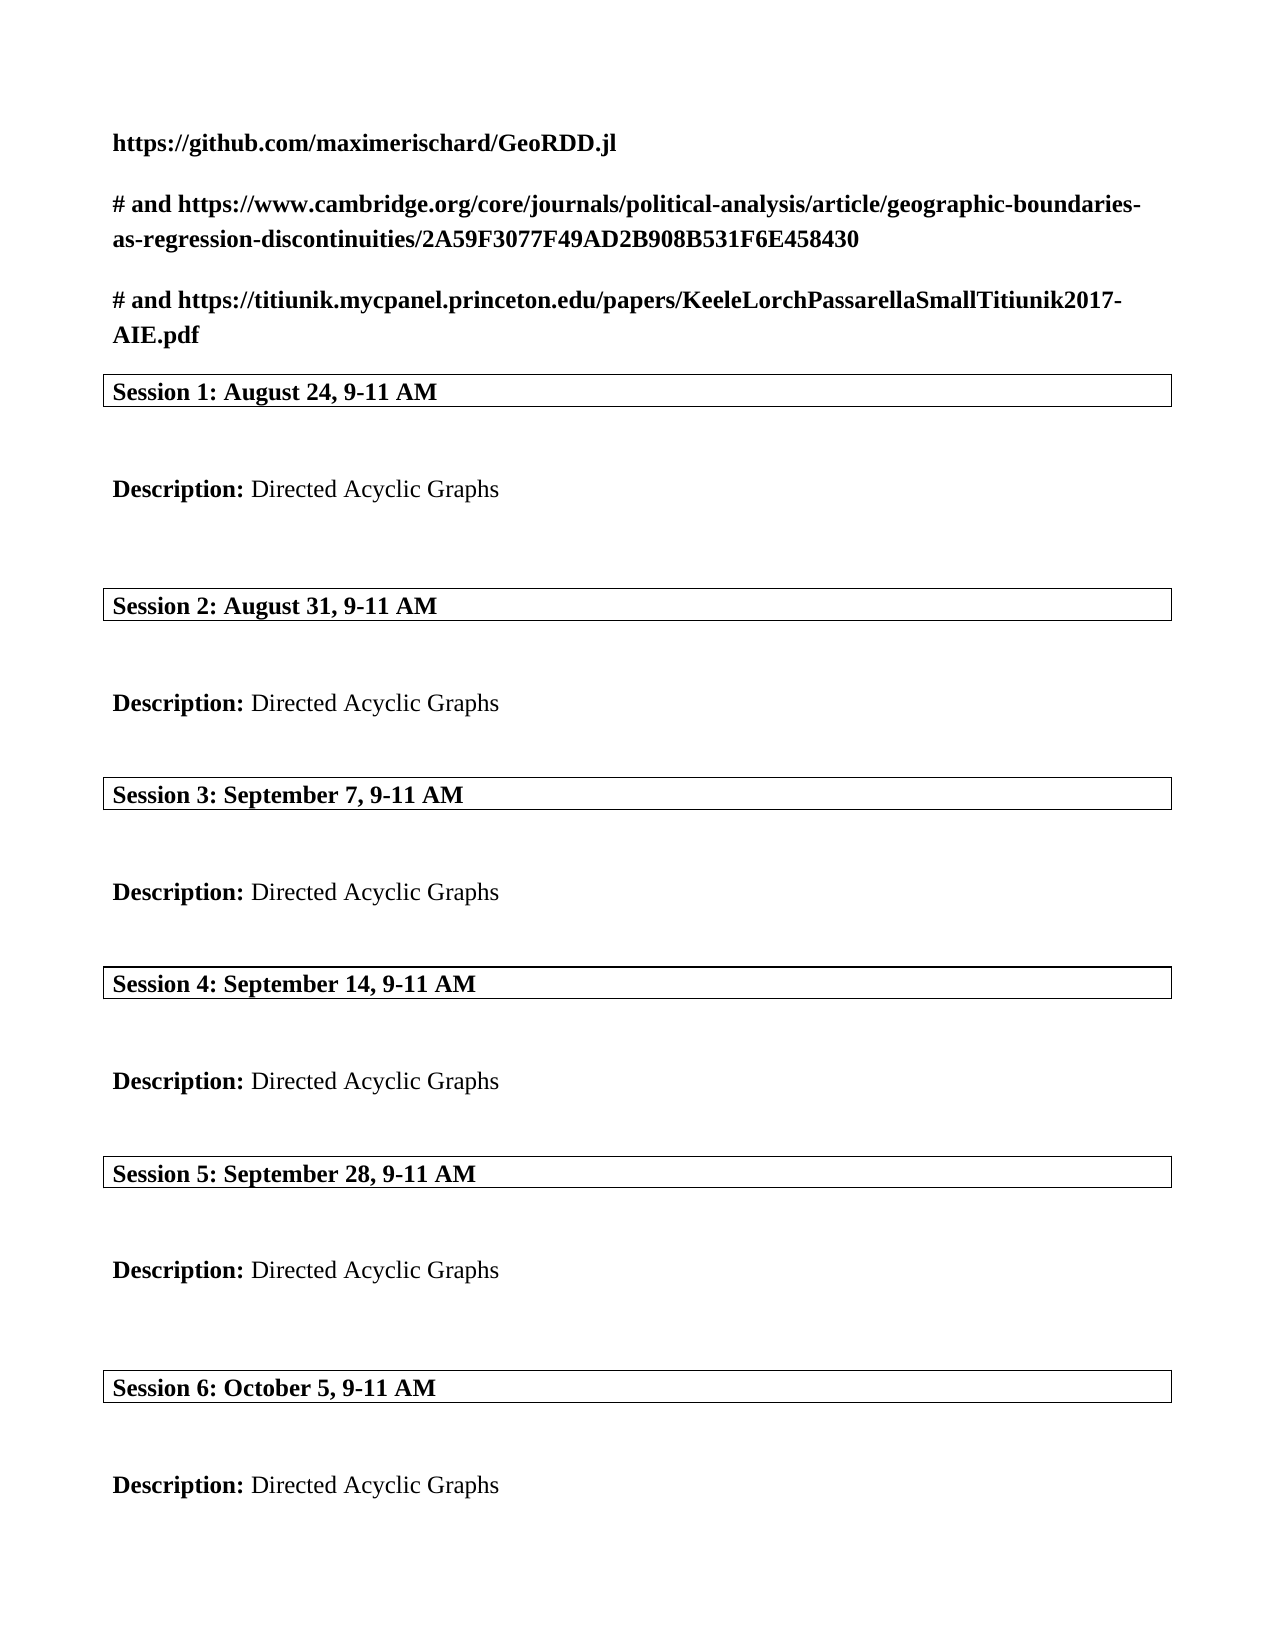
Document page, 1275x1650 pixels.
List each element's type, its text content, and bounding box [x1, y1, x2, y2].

text Session 4: September 14, 9-11 AM [104, 968, 1171, 998]
text Description: Directed Acyclic Graphs [112, 1463, 1162, 1498]
text Session 3: September 7, 9-11 AM [104, 778, 1171, 809]
text Description: Directed Acyclic Graphs [112, 871, 1162, 941]
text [112, 122, 1162, 157]
text Description: Directed Acyclic Graphs [112, 1249, 1162, 1284]
text Description: Directed Acyclic Graphs [112, 467, 1162, 503]
text Session 5: September 28, 9-11 AM [104, 1157, 1171, 1187]
text # and https://www.cambridge.org/core/journals/political-analysis/article/geographic-boundaries-as-regression-discontinuities/2A59F3077F49AD2B908B531F6E458430 [112, 182, 1162, 253]
text Description: Directed Acyclic Graphs [112, 1060, 1162, 1131]
text Session 1: August 24, 9-11 AM [104, 375, 1171, 406]
text Session 6: October 5, 9-11 AM [104, 1371, 1171, 1402]
text Description: Directed Acyclic Graphs [112, 681, 1162, 752]
text Session 2: August 31, 9-11 AM [104, 589, 1171, 620]
text # and https://titiunik.mycpanel.princeton.edu/papers/KeeleLorchPassarellaSmallTitiunik2017-AIE.pdf [112, 278, 1162, 349]
